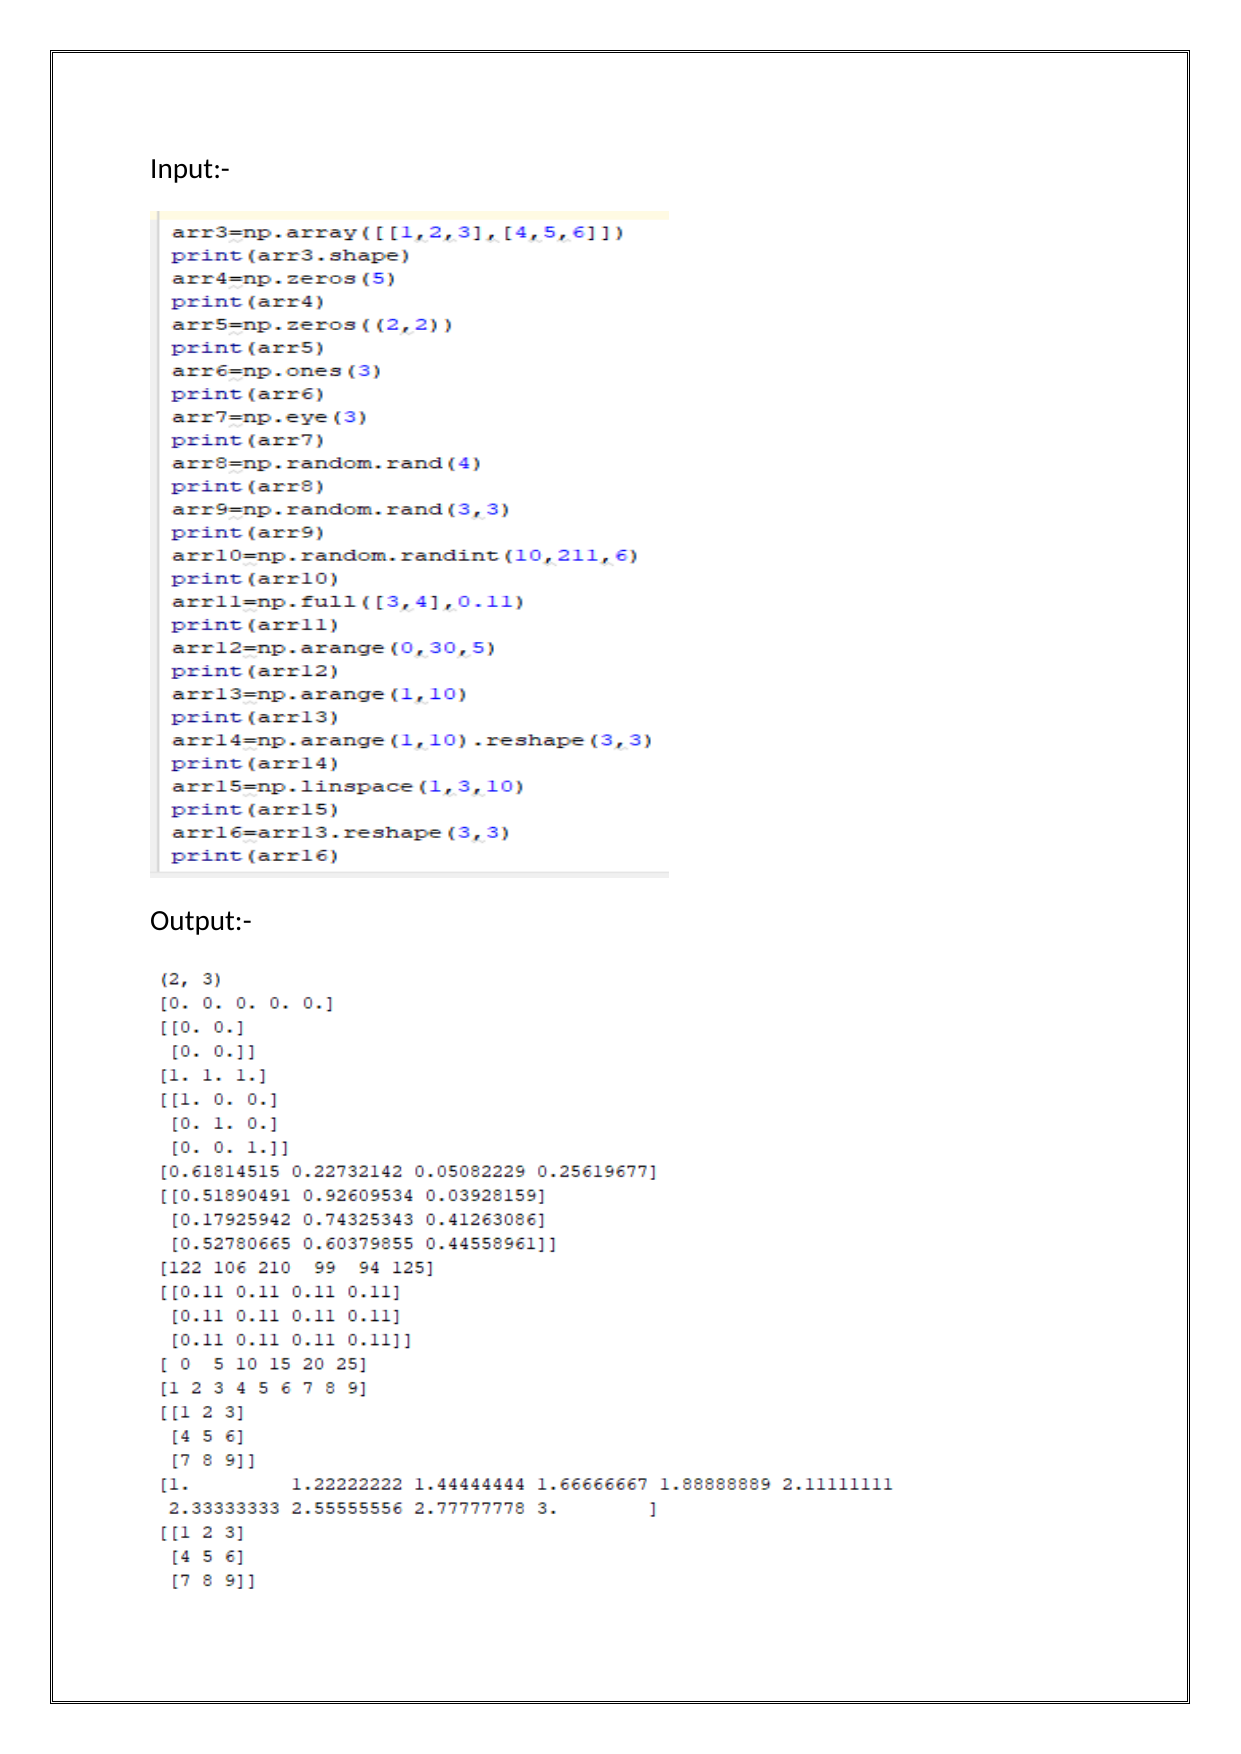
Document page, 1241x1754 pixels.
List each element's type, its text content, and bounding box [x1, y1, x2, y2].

text Output:- [150, 902, 1090, 938]
picture [150, 211, 669, 878]
text Input:- [150, 150, 1090, 186]
picture [150, 964, 904, 1591]
